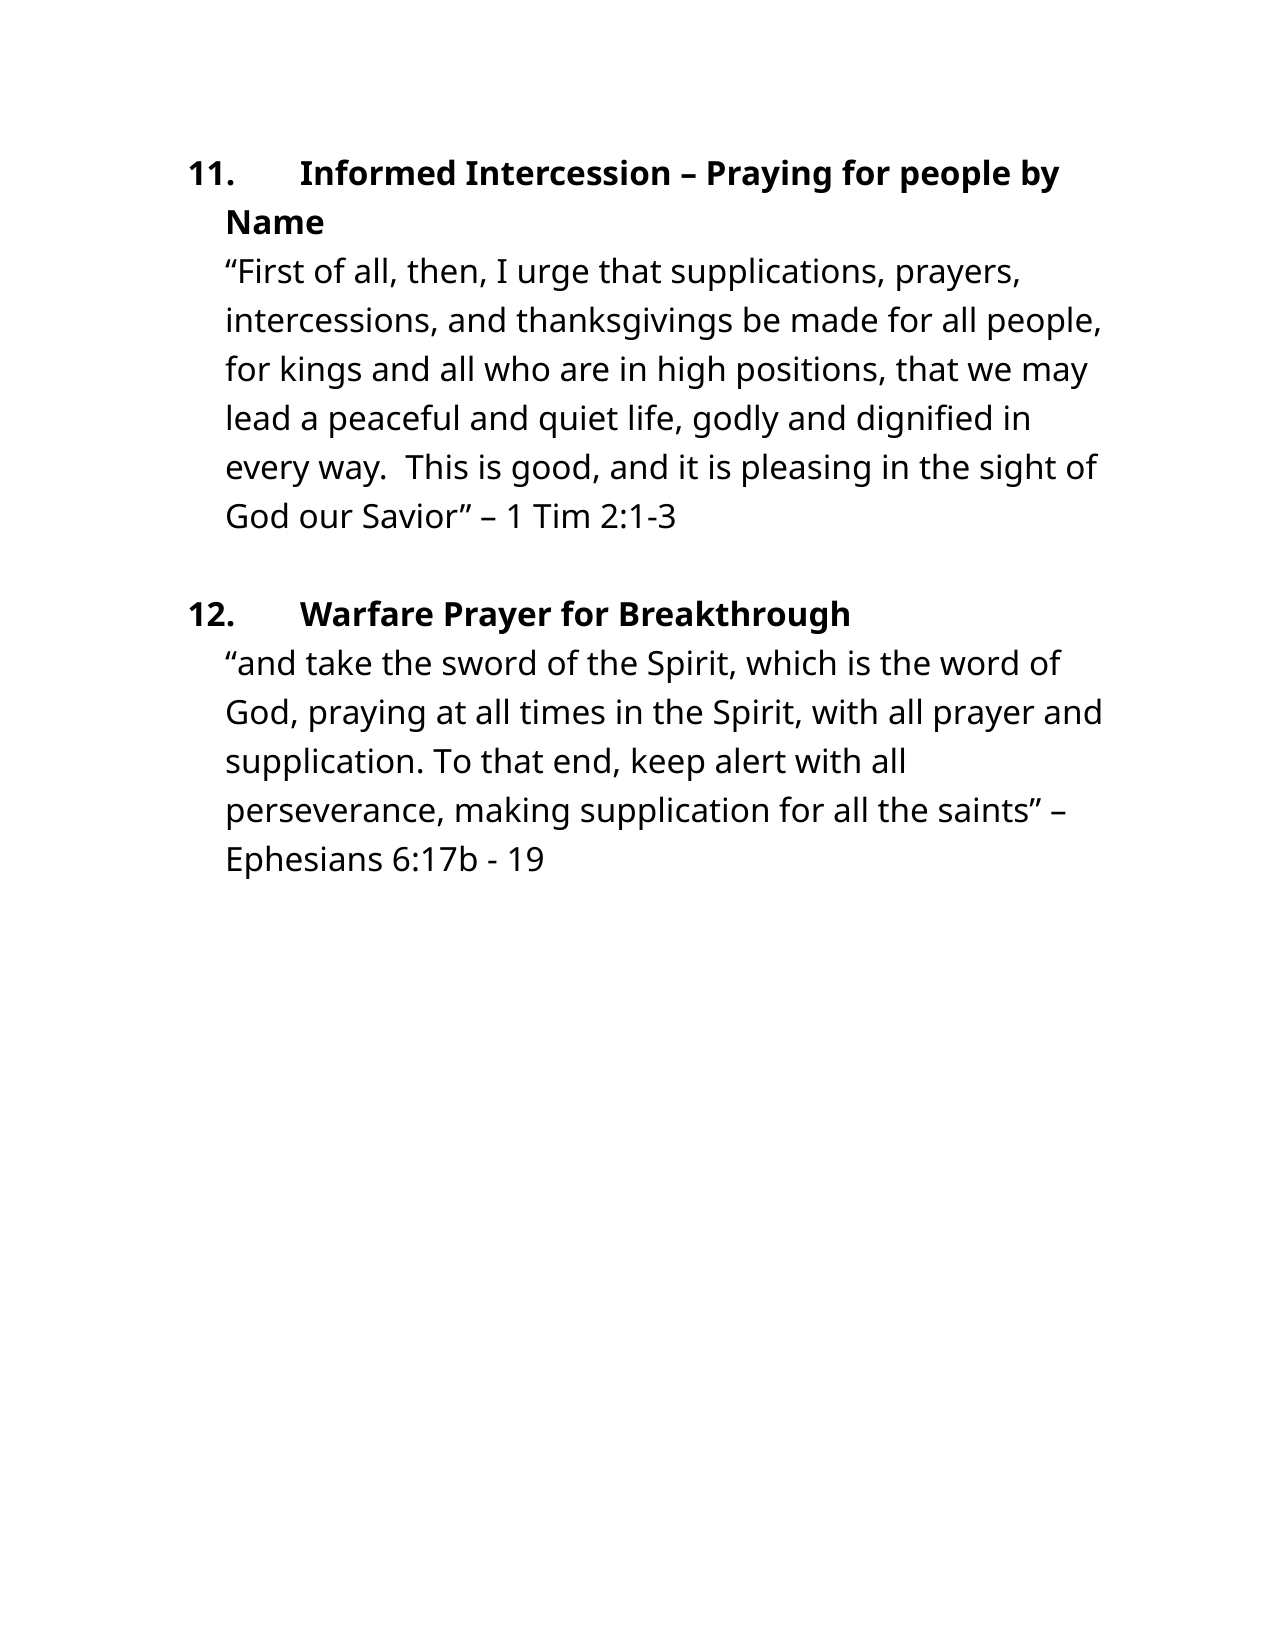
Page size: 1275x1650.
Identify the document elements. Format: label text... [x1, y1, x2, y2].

list Informed Intercession – Praying for people by Name [187, 150, 1125, 244]
list “First of all, then, I urge that supplications, prayers, intercessions, and thanksgivings be made for all people, for kings and all who are in high positions, that we may lead a peaceful and quiet life, godly and dignified in every way. This is good, and it is pleasing in the sight of God our Savior” – 1 Tim 2:1-3 [225, 248, 1125, 538]
list Warfare Prayer for Breakthrough [187, 591, 1125, 636]
list “and take the sword of the Spirit, which is the word of God, praying at all times in the Spirit, with all prayer and supplication. To that end, keep alert with all perseverance, making supplication for all the saints” – Ephesians 6:17b - 19 [225, 639, 1125, 881]
